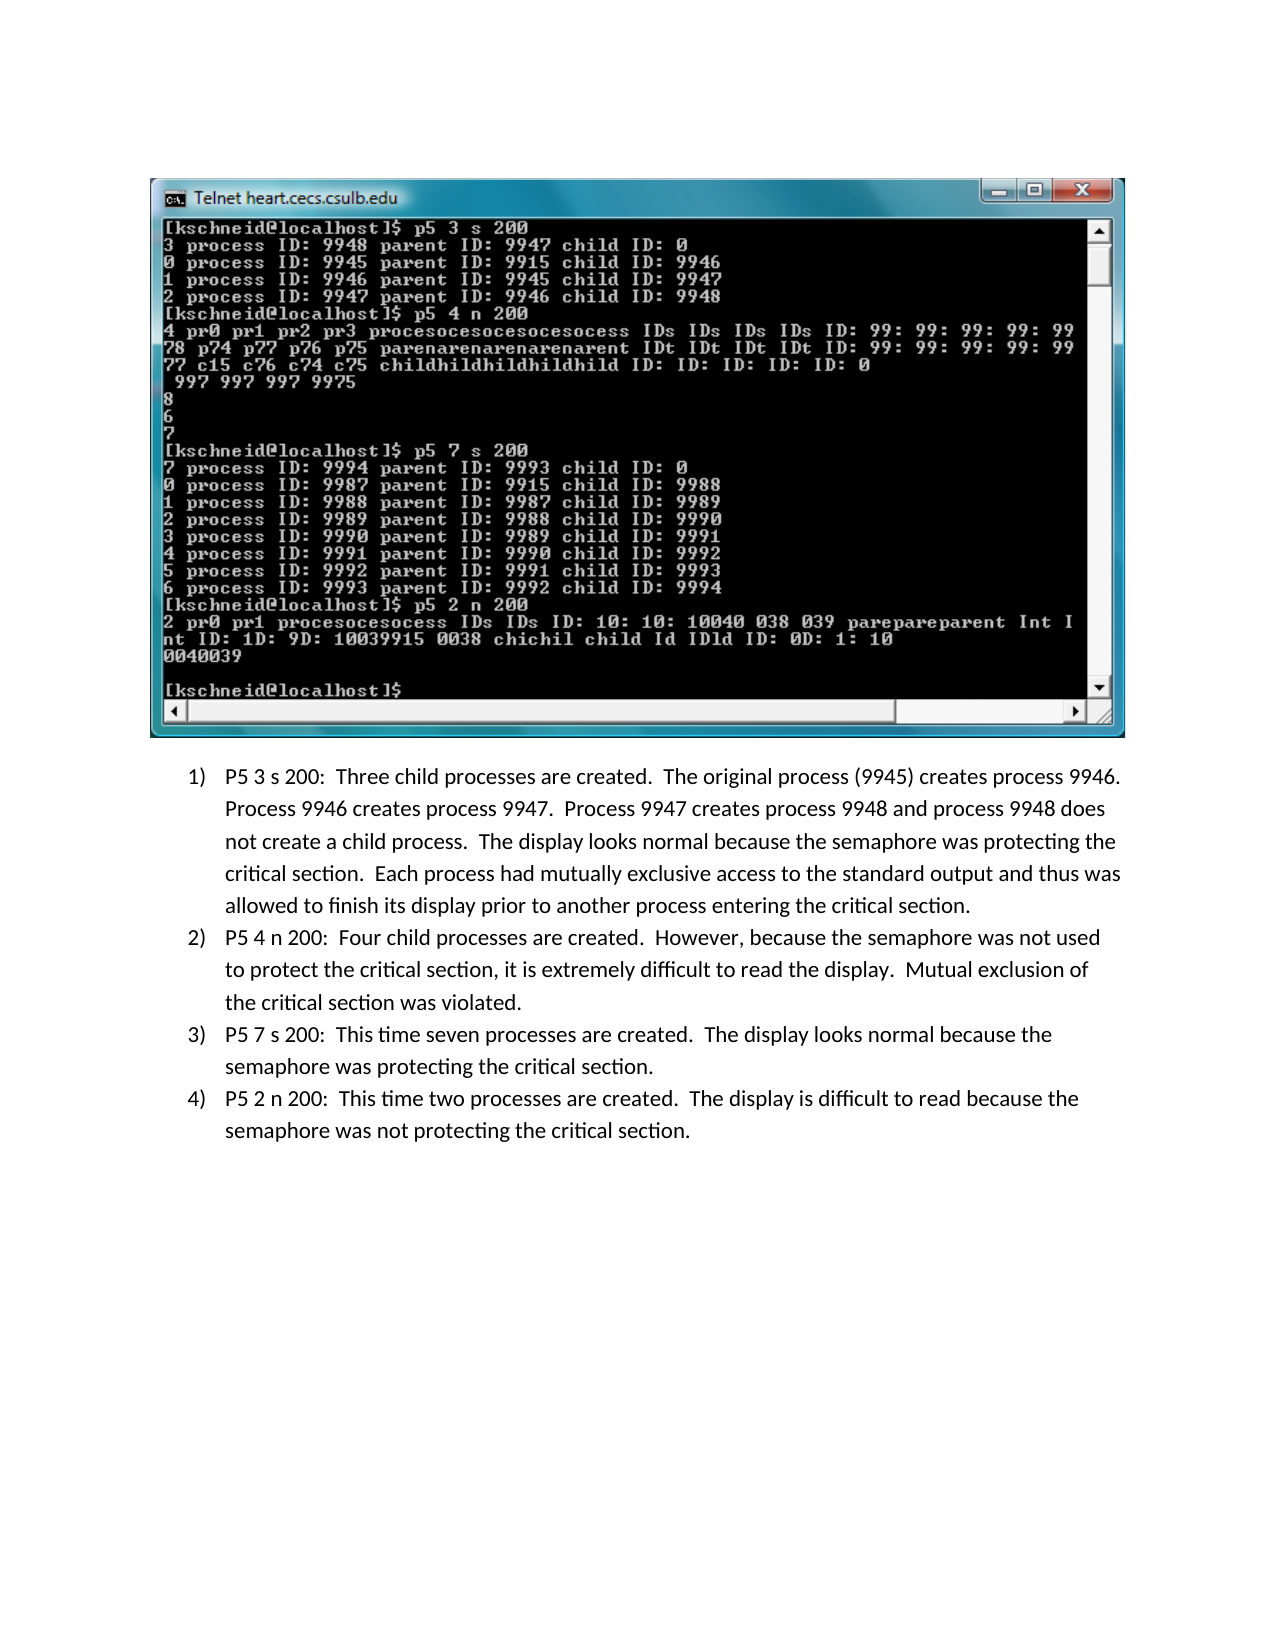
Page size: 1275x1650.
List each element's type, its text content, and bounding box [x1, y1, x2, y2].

list P5 7 s 200: This time seven processes are created. The display looks normal because the semaphore was protecting the critical section. [187, 1020, 1125, 1080]
list P5 4 n 200: Four child processes are created. However, because the semaphore was not used to protect the critical section, it is extremely difficult to read the display. Mutual exclusion of the critical section was violated. [187, 923, 1125, 1016]
picture [150, 178, 1125, 738]
list P5 3 s 200: Three child processes are created. The original process (9945) creates process 9946. Process 9946 creates process 9947. Process 9947 creates process 9948 and process 9948 does not create a child process. The display looks normal because the semaphore was protecting the critical section. Each process had mutually exclusive access to the standard output and thus was allowed to finish its display prior to another process entering the critical section. [187, 762, 1125, 919]
list P5 2 n 200: This time two processes are created. The display is difficult to read because the semaphore was not protecting the critical section. [187, 1084, 1125, 1144]
